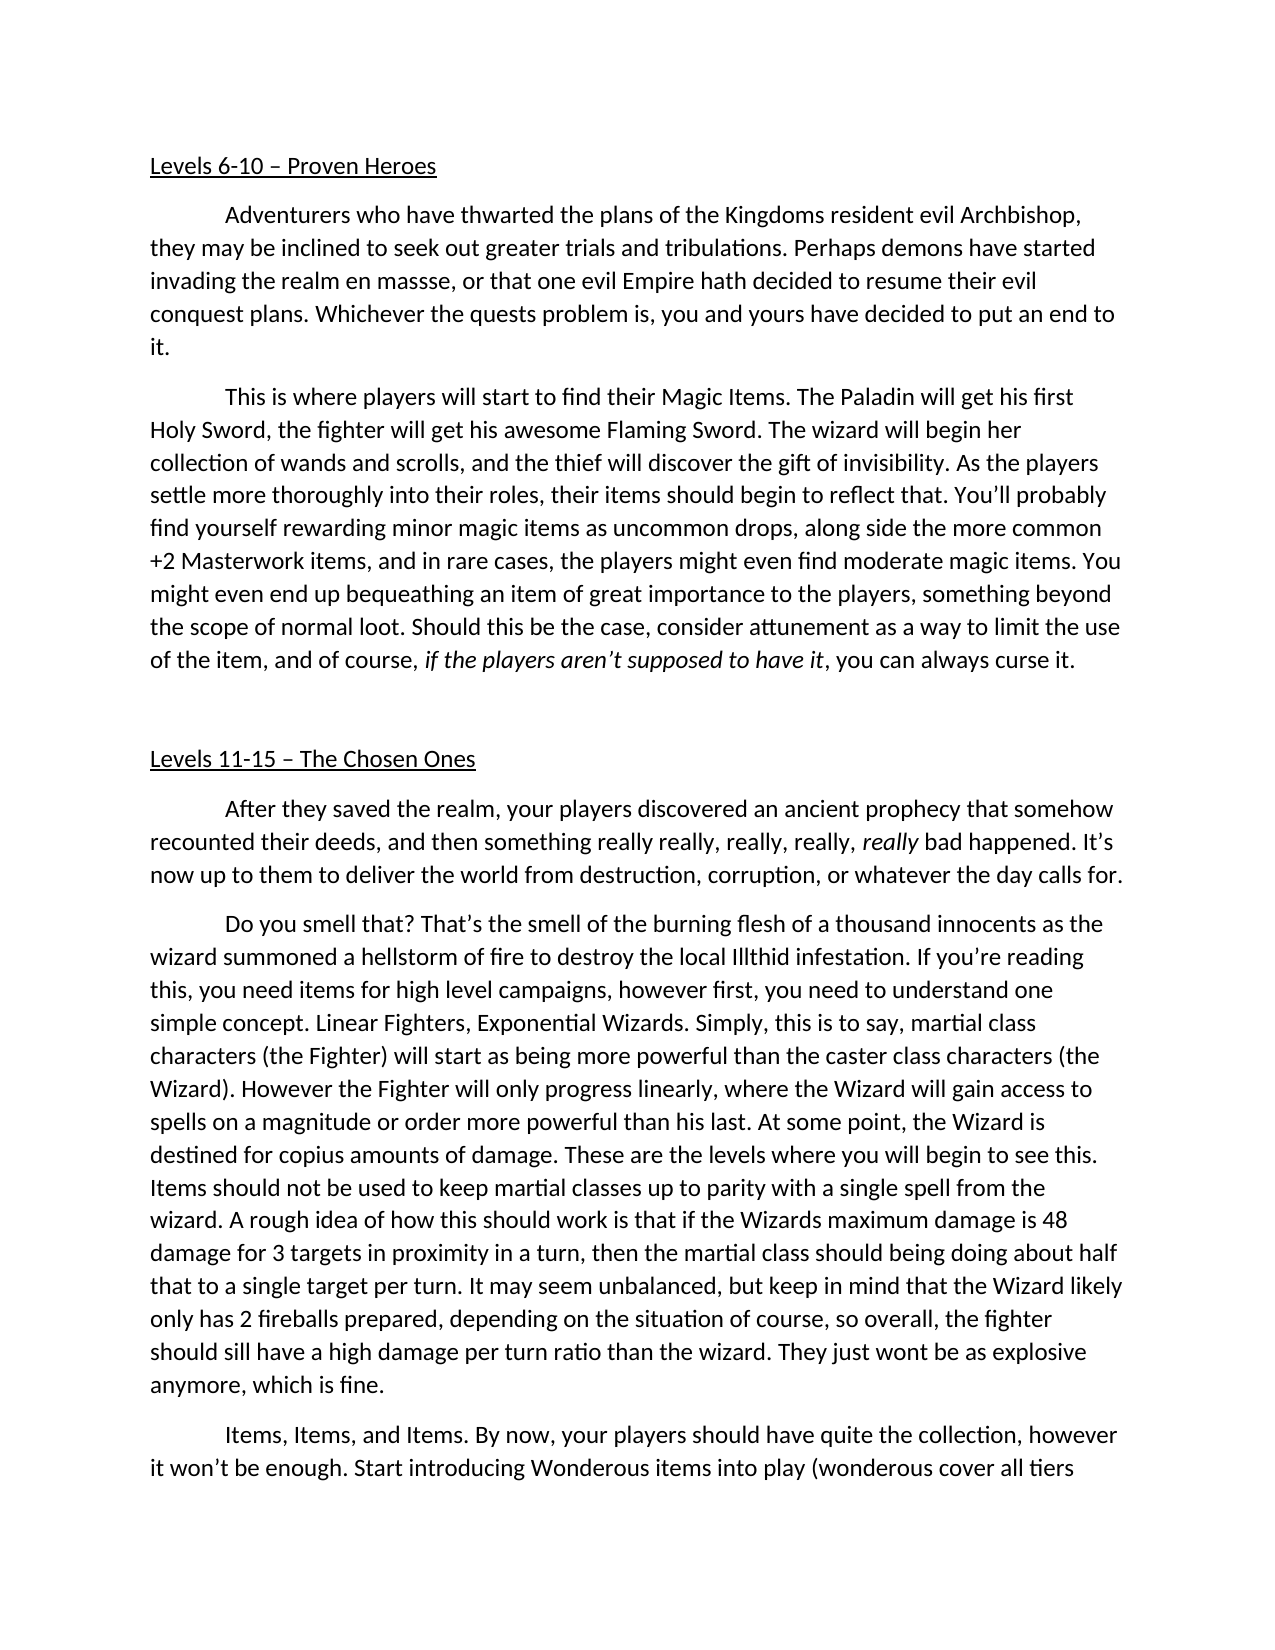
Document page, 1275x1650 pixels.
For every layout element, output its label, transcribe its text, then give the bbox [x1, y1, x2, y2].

text Levels 6-10 – Proven Heroes [150, 150, 1125, 181]
text After they saved the realm, your players discovered an ancient prophecy that somehow recounted their deeds, and then something really really, really, really, really bad happened. It’s now up to them to deliver the world from destruction, corruption, or whatever the day calls for. [150, 793, 1125, 889]
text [150, 1419, 1125, 1482]
text Adventurers who have thwarted the plans of the Kingdoms resident evil Archbishop, they may be inclined to seek out greater trials and tribulations. Perhaps demons have started invading the realm en massse, or that one evil Empire hath decided to resume their evil conquest plans. Whichever the quests problem is, you and yours have decided to put an end to it. [150, 199, 1125, 362]
text Do you smell that? That’s the smell of the burning flesh of a thousand innocents as the wizard summoned a hellstorm of fire to destroy the local Illthid infestation. If you’re reading this, you need items for high level campaigns, however first, you need to understand one simple concept. Linear Fighters, Exponential Wizards. Simply, this is to say, martial class characters (the Fighter) will start as being more powerful than the caster class characters (the Wizard). However the Fighter will only progress linearly, where the Wizard will gain access to spells on a magnitude or order more powerful than his last. At some point, the Wizard is destined for copius amounts of damage. These are the levels where you will begin to see this. Items should not be used to keep martial classes up to parity with a single spell from the wizard. A rough idea of how this should work is that if the Wizards maximum damage is 48 damage for 3 targets in proximity in a turn, then the martial class should being doing about half that to a single target per turn. It may seem unbalanced, but keep in mind that the Wizard likely only has 2 fireballs prepared, depending on the situation of course, so overall, the fighter should sill have a high damage per turn ratio than the wizard. They just wont be as explosive anymore, which is fine. [150, 908, 1125, 1400]
text Levels 11-15 – The Chosen Ones [150, 743, 1125, 774]
text This is where players will start to find their Magic Items. The Paladin will get his first Holy Sword, the fighter will get his awesome Flaming Sword. The wizard will begin her collection of wands and scrolls, and the thief will discover the gift of invisibility. As the players settle more thoroughly into their roles, their items should begin to reflect that. You’ll probably find yourself rewarding minor magic items as uncommon drops, along side the more common +2 Masterwork items, and in rare cases, the players might even find moderate magic items. You might even end up bequeathing an item of great importance to the players, something beyond the scope of normal loot. Should this be the case, consider attunement as a way to limit the use of the item, and of course, if the players aren’t supposed to have it, you can always curse it. [150, 381, 1125, 675]
